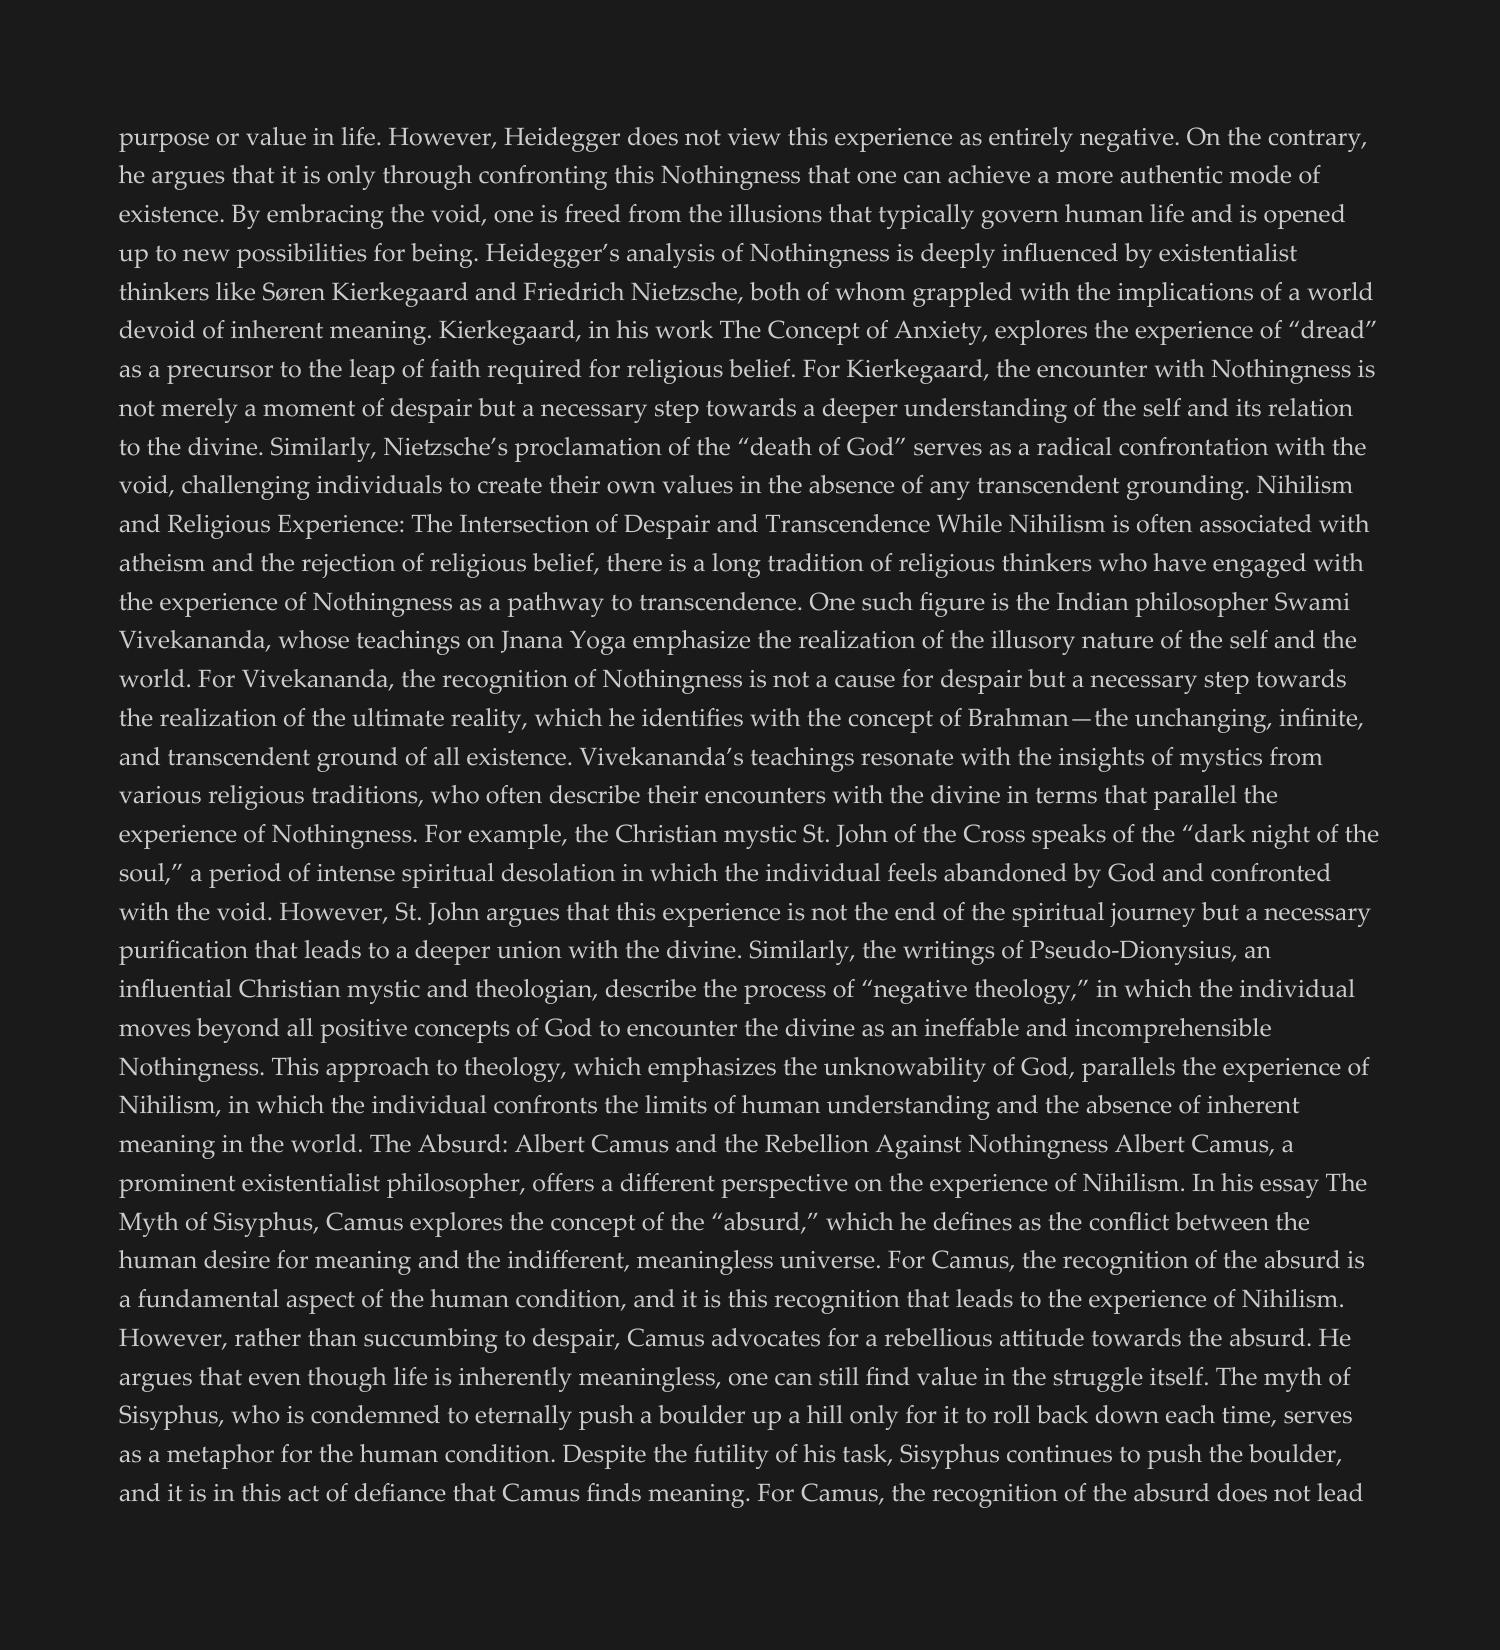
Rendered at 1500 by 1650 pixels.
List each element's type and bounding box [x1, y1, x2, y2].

text [118, 118, 1381, 1508]
